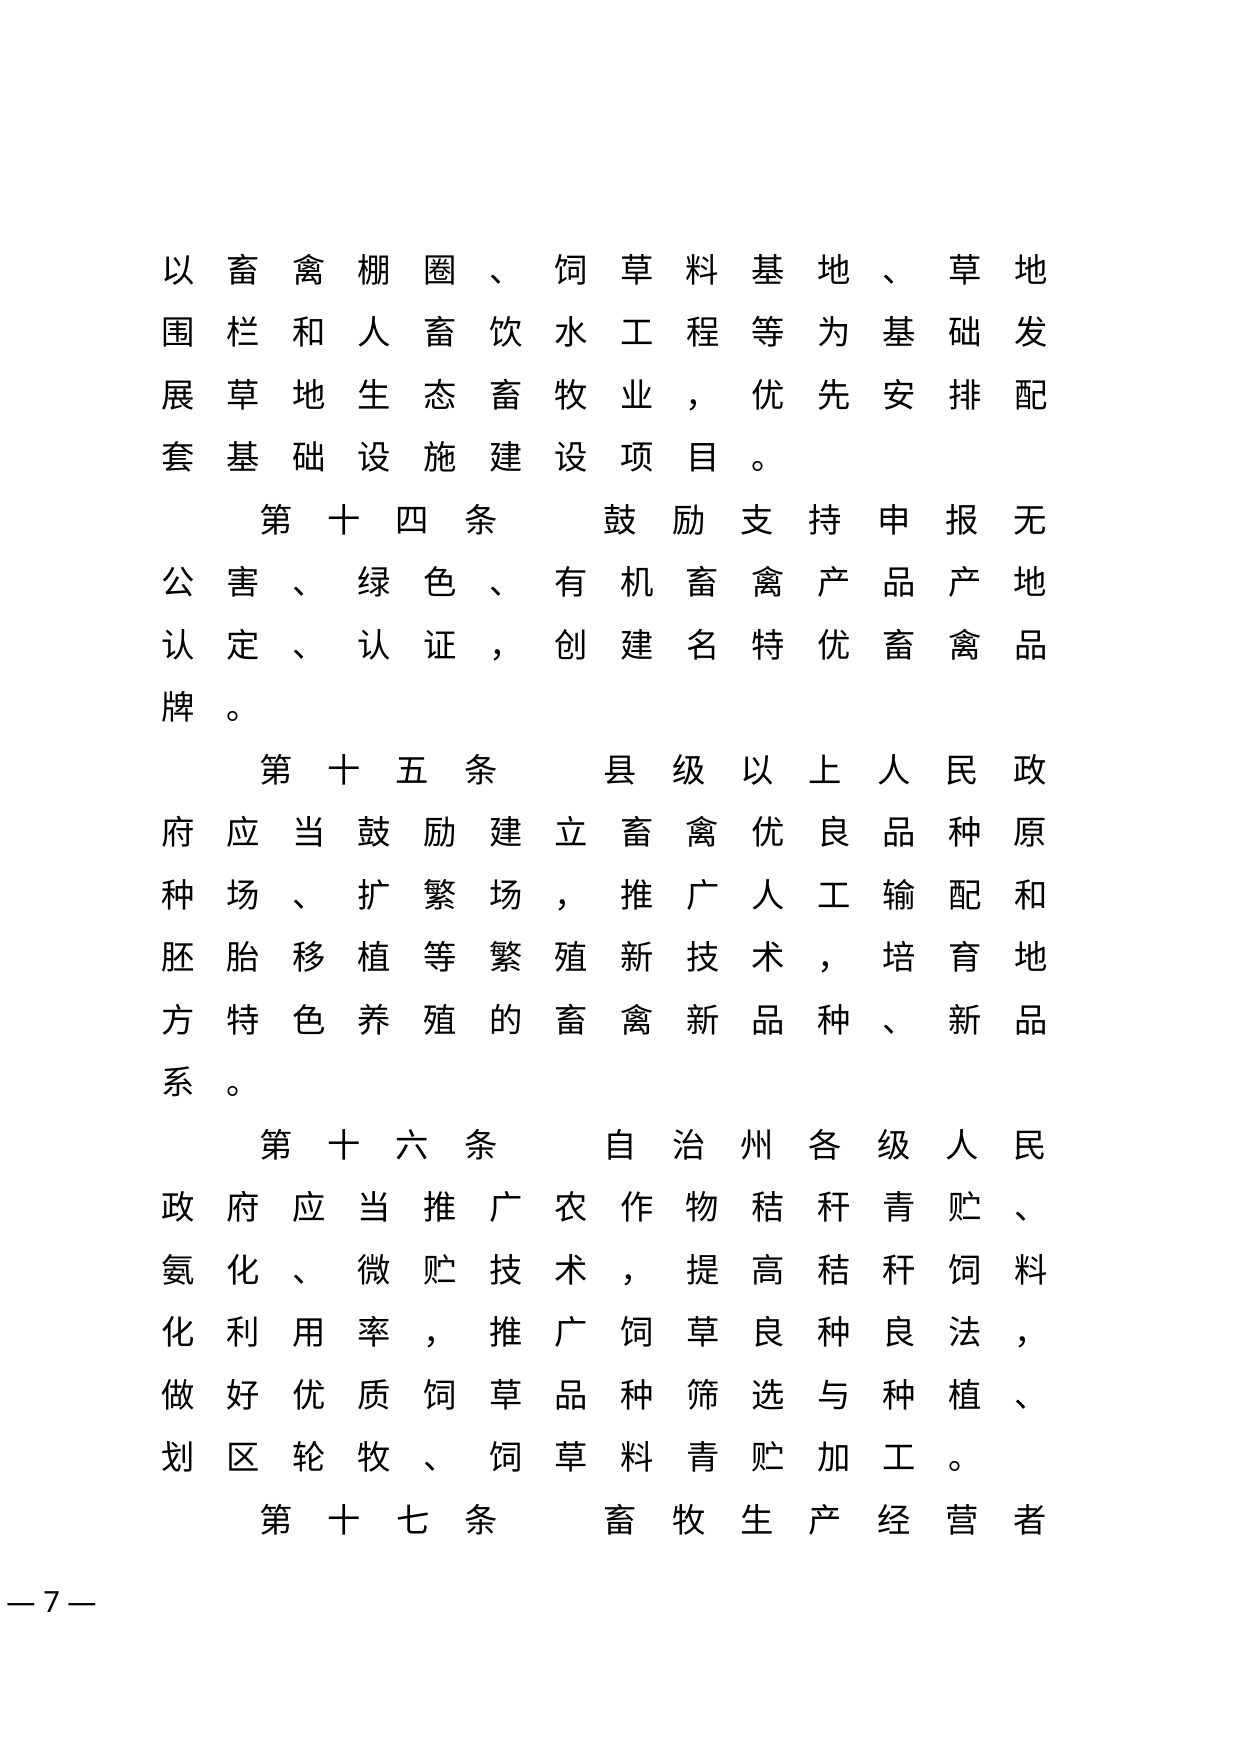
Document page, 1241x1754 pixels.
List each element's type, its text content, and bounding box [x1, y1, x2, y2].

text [161, 236, 1079, 486]
text 第十四条 鼓励支持申报无公害、绿色、有机畜禽产品产地认定、认证，创建名特优畜禽品牌。 [161, 486, 1079, 736]
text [161, 1486, 1079, 1549]
text 第十六条 自治州各级人民政府应当推广农作物秸秆青贮、氨化、微贮技术，提高秸秆饲料化利用率，推广饲草良种良法，做好优质饲草品种筛选与种植、划区轮牧、饲草料青贮加工。 [161, 1111, 1079, 1486]
text 第十五条 县级以上人民政府应当鼓励建立畜禽优良品种原种场、扩繁场，推广人工输配和胚胎移植等繁殖新技术，培育地方特色养殖的畜禽新品种、新品系。 [161, 736, 1079, 1111]
